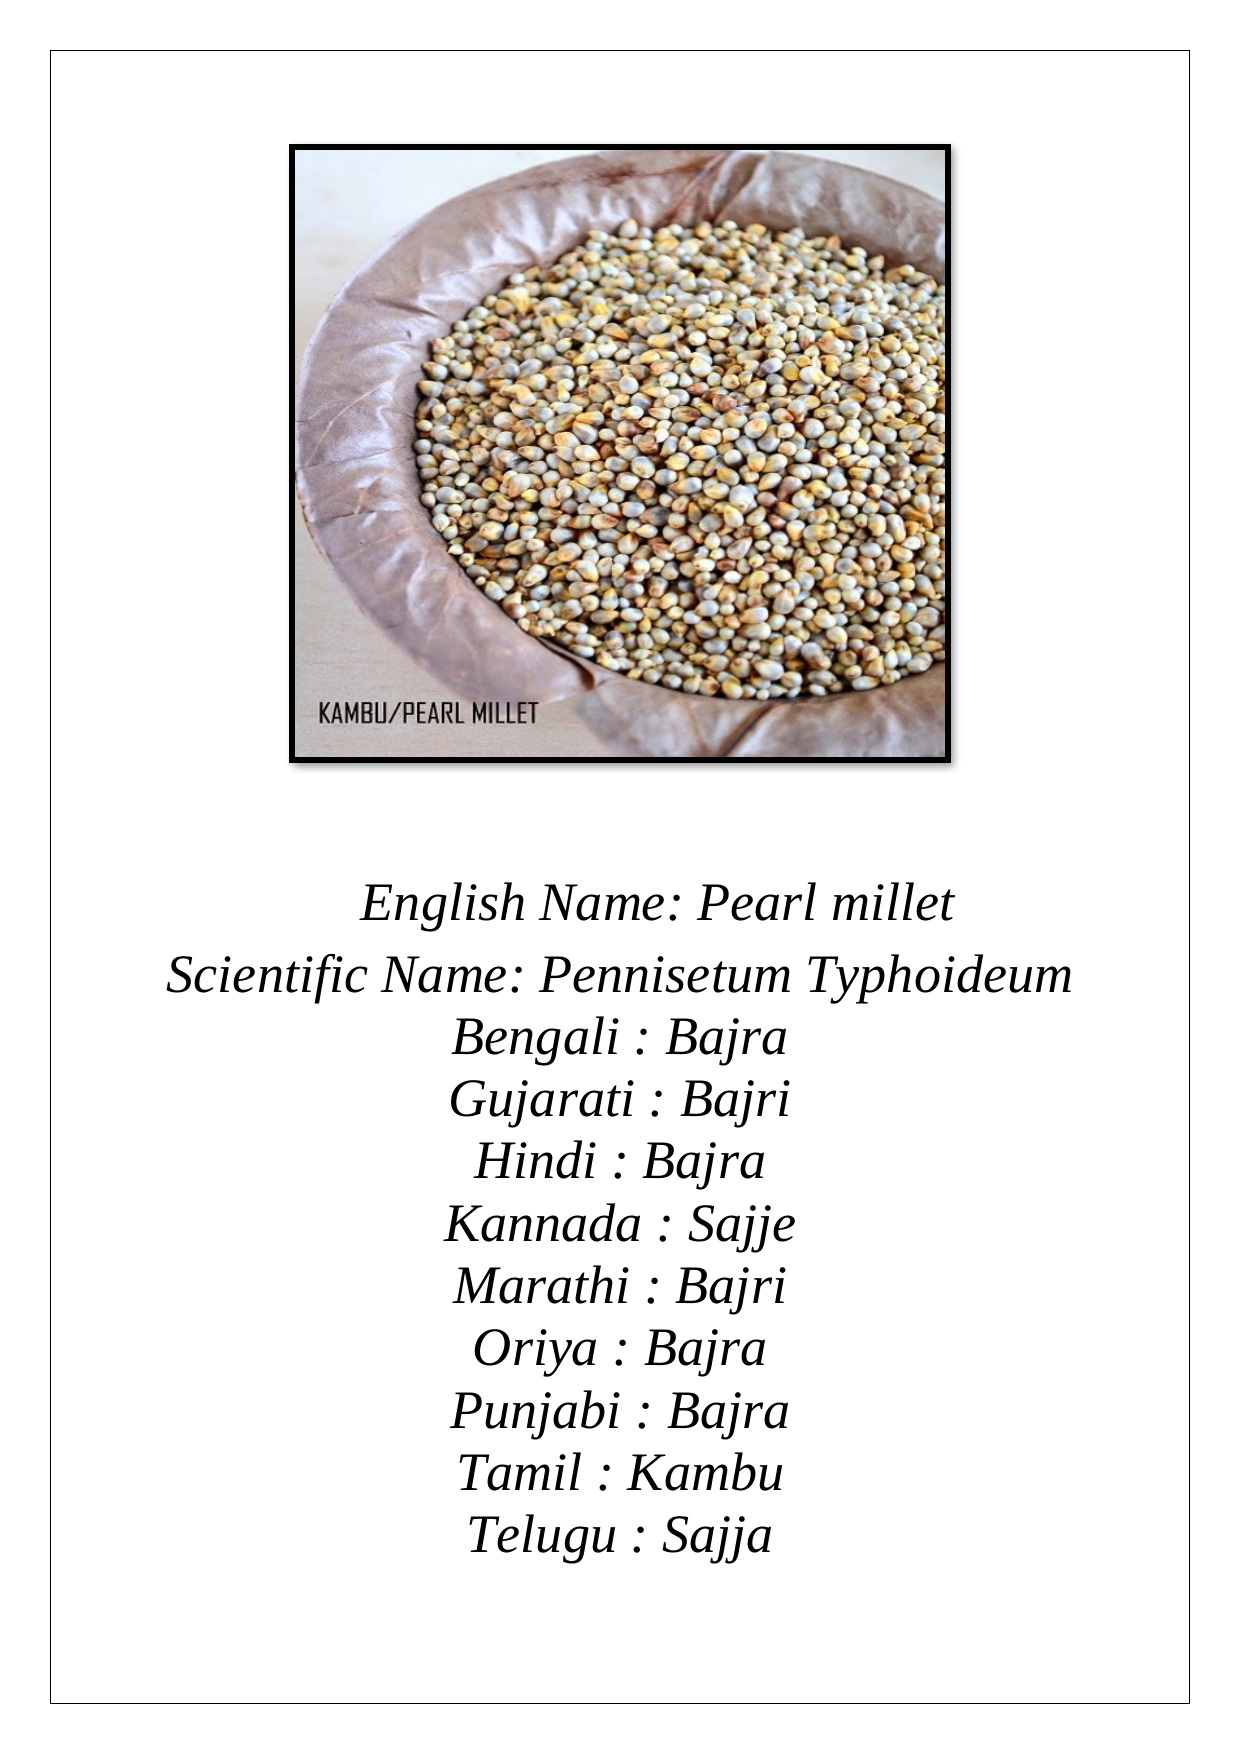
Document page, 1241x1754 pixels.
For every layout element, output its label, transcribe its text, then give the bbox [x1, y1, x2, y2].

text Tamil : Kambu [150, 1440, 1090, 1502]
text Hindi : Bajra [150, 1128, 1090, 1191]
picture [295, 150, 945, 757]
list English Name: Pearl millet [225, 870, 1090, 932]
text Bengali : Bajra [150, 1004, 1090, 1066]
text Marathi : Bajri [150, 1253, 1090, 1315]
text Punjabi : Bajra [150, 1377, 1090, 1440]
text Kannada : Sajje [150, 1191, 1090, 1253]
text Telugu : Sajja [150, 1502, 1090, 1564]
text Scientific Name: Pennisetum Typhoideum [150, 941, 1090, 1004]
text Gujarati : Bajri [150, 1066, 1090, 1128]
text Oriya : Bajra [150, 1315, 1090, 1377]
